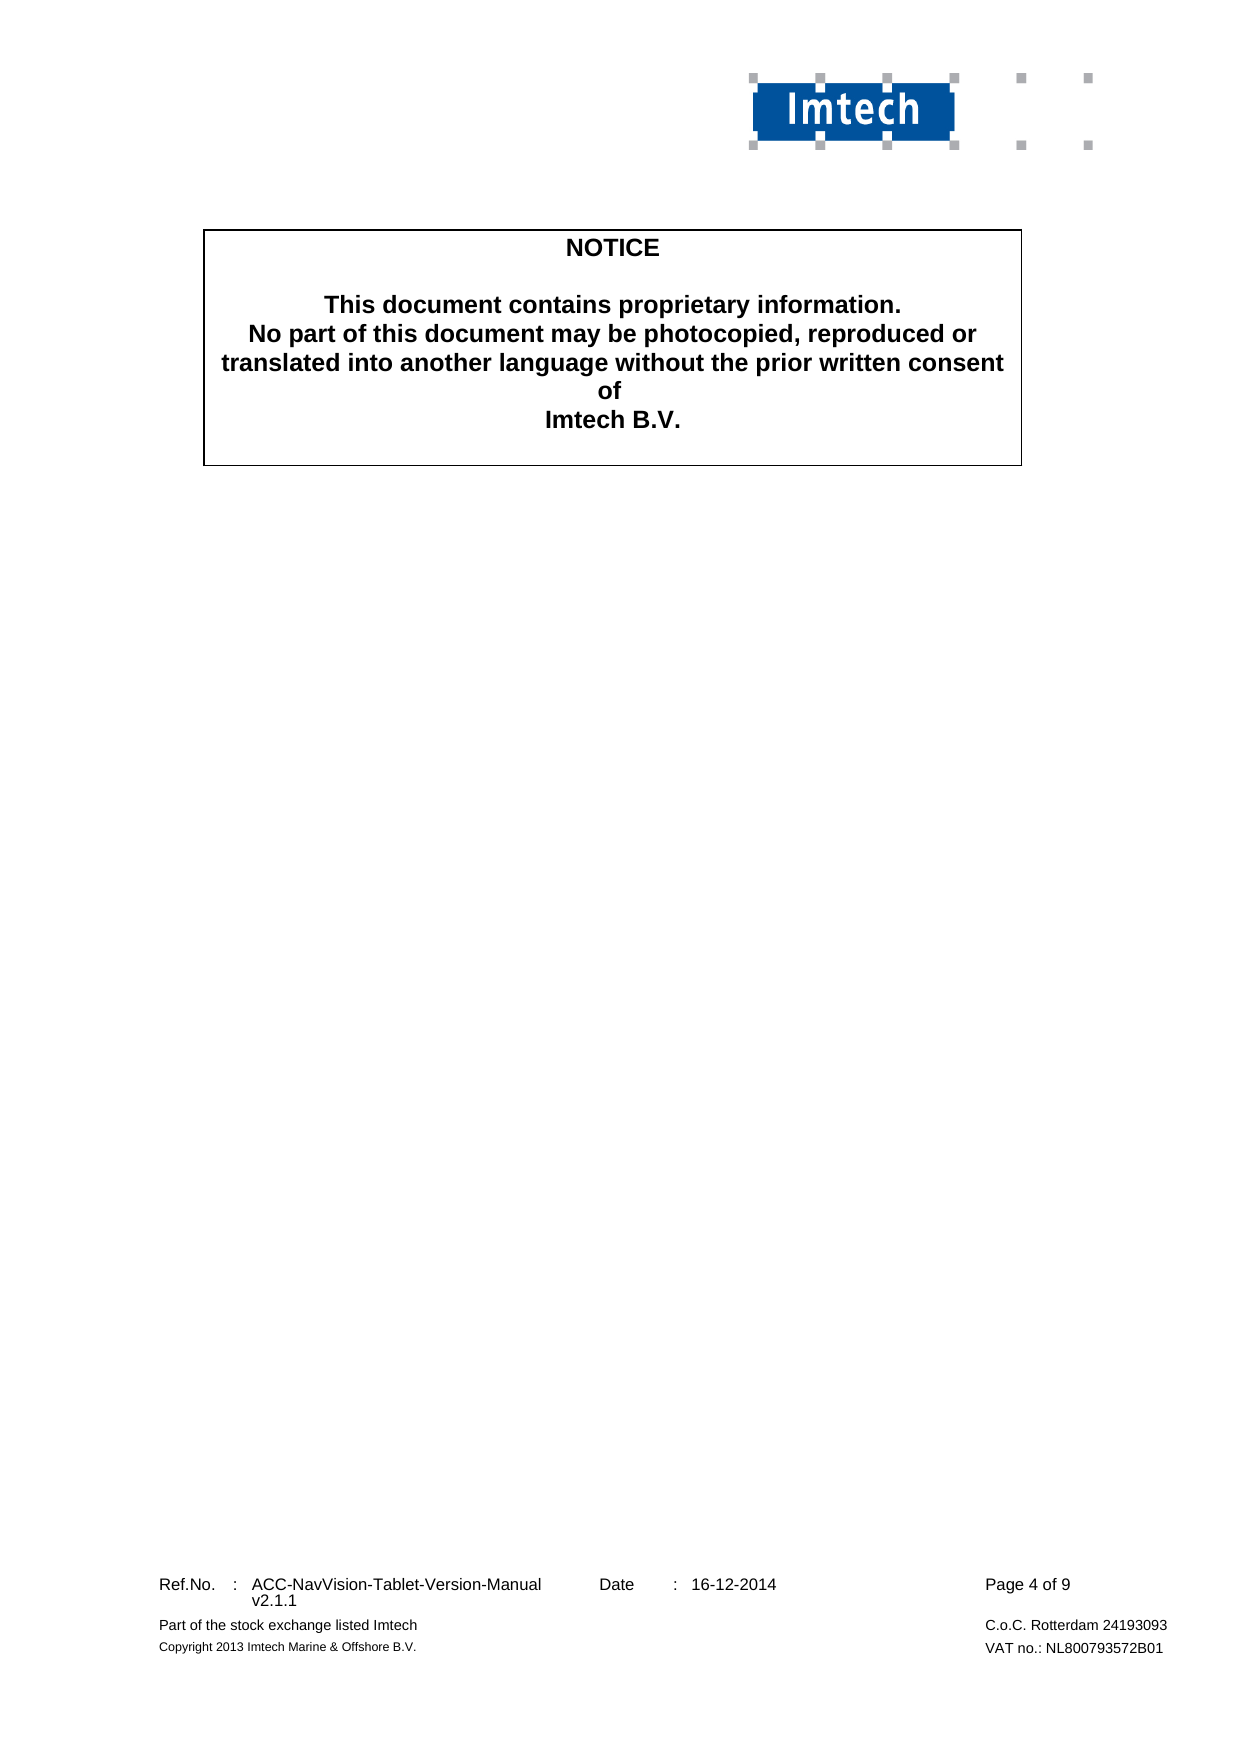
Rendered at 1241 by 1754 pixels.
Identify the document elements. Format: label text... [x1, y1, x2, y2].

picture [748, 73, 1093, 150]
text This document contains proprietary information. [205, 286, 1021, 315]
text No part of this document may be photocopied, reproduced or translated into another language without the prior written consent of Imtech B.V. [205, 315, 1021, 434]
text NOTICE [205, 231, 1021, 261]
